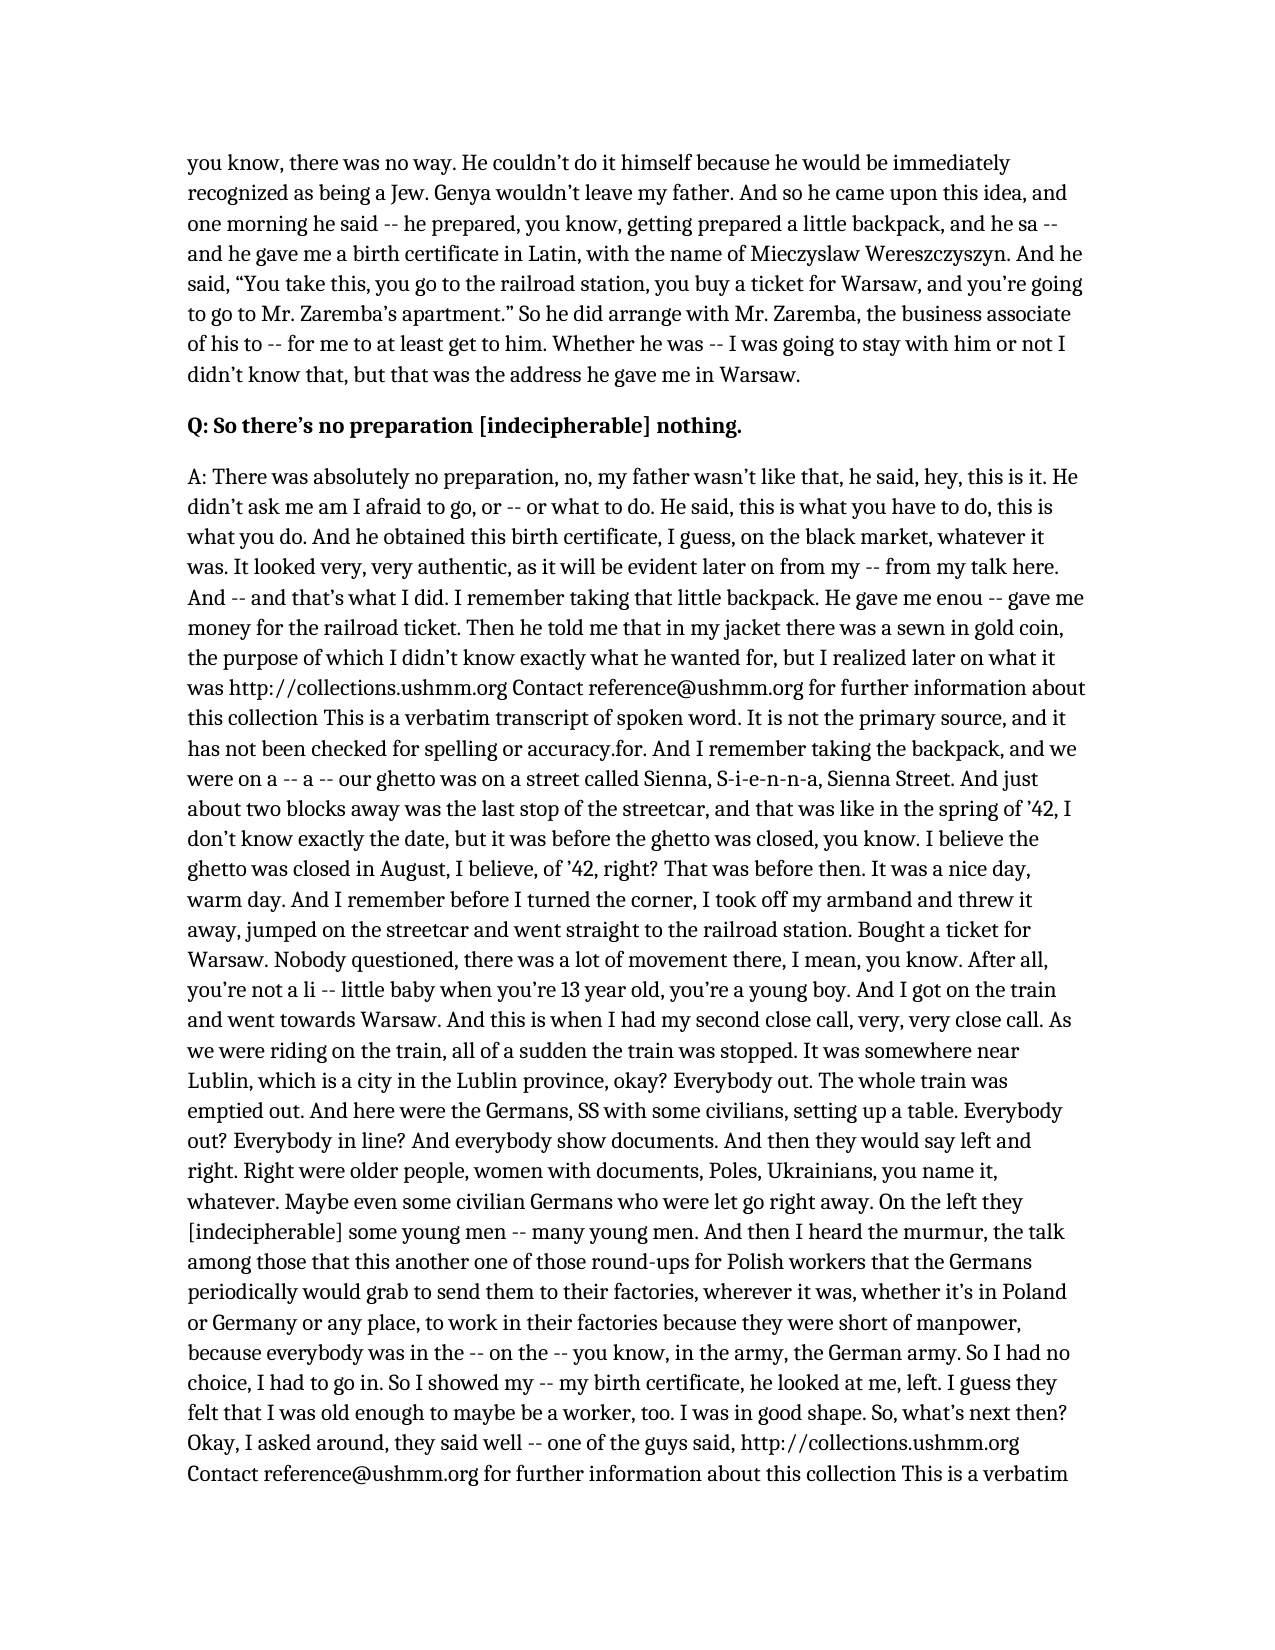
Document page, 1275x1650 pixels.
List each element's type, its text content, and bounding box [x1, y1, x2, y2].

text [187, 463, 1087, 1487]
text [187, 150, 1087, 388]
text Q: So there’s no preparation [indecipherable] nothing. [187, 412, 1087, 439]
